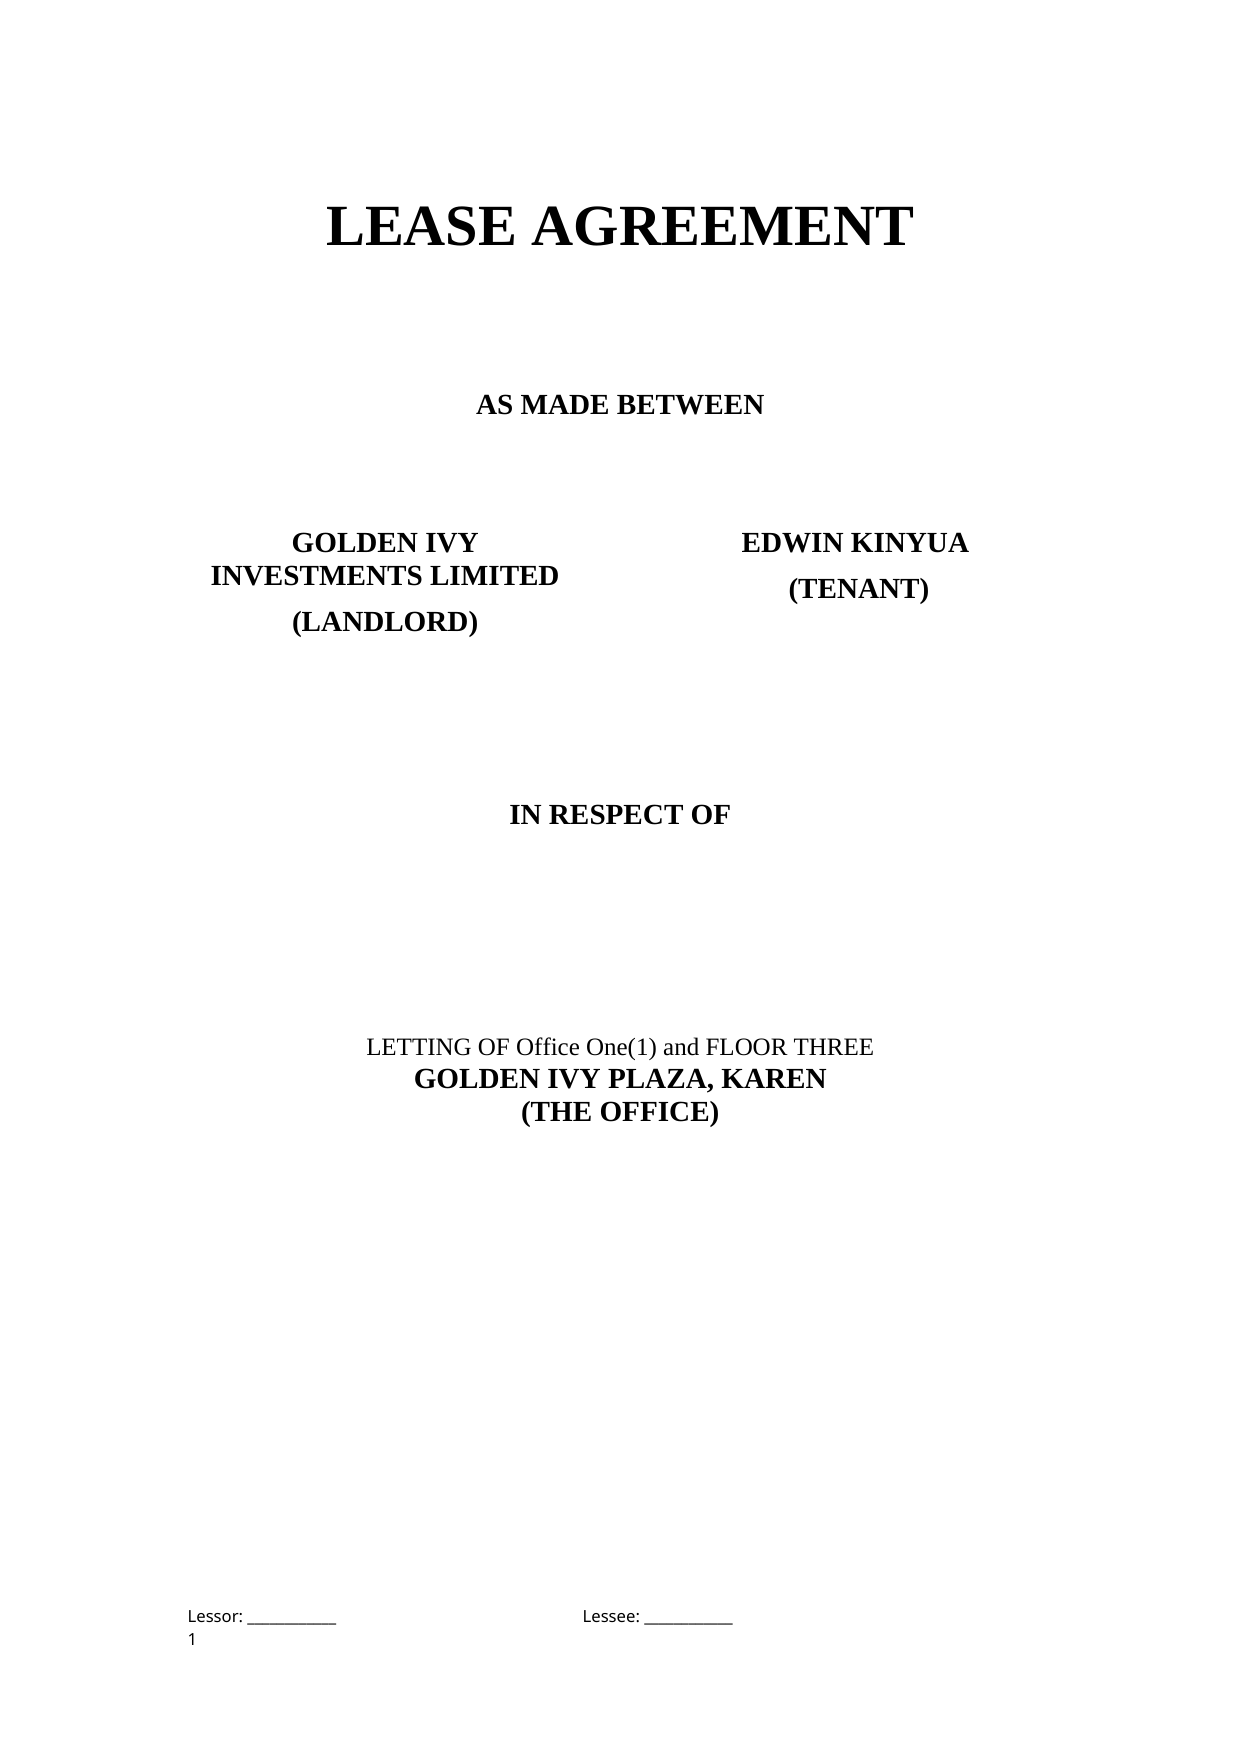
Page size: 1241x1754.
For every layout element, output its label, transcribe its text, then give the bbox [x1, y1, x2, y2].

text AS MADE BETWEEN [187, 387, 1053, 420]
text GOLDEN IVY PLAZA, KAREN [187, 1061, 1053, 1094]
text (LANDLORD) [187, 604, 583, 638]
text IN RESPECT OF [187, 797, 1053, 831]
text (THE OFFICE) [187, 1094, 1053, 1128]
text (TENANT) [658, 571, 1053, 604]
text LETTING OF Office One(1) and FLOOR THREE [187, 1032, 1053, 1061]
text GOLDEN IVY INVESTMENTS LIMITED [187, 525, 583, 592]
text EDWIN KINYUA [658, 525, 1053, 558]
text lease AGREEMENT [187, 191, 1053, 258]
